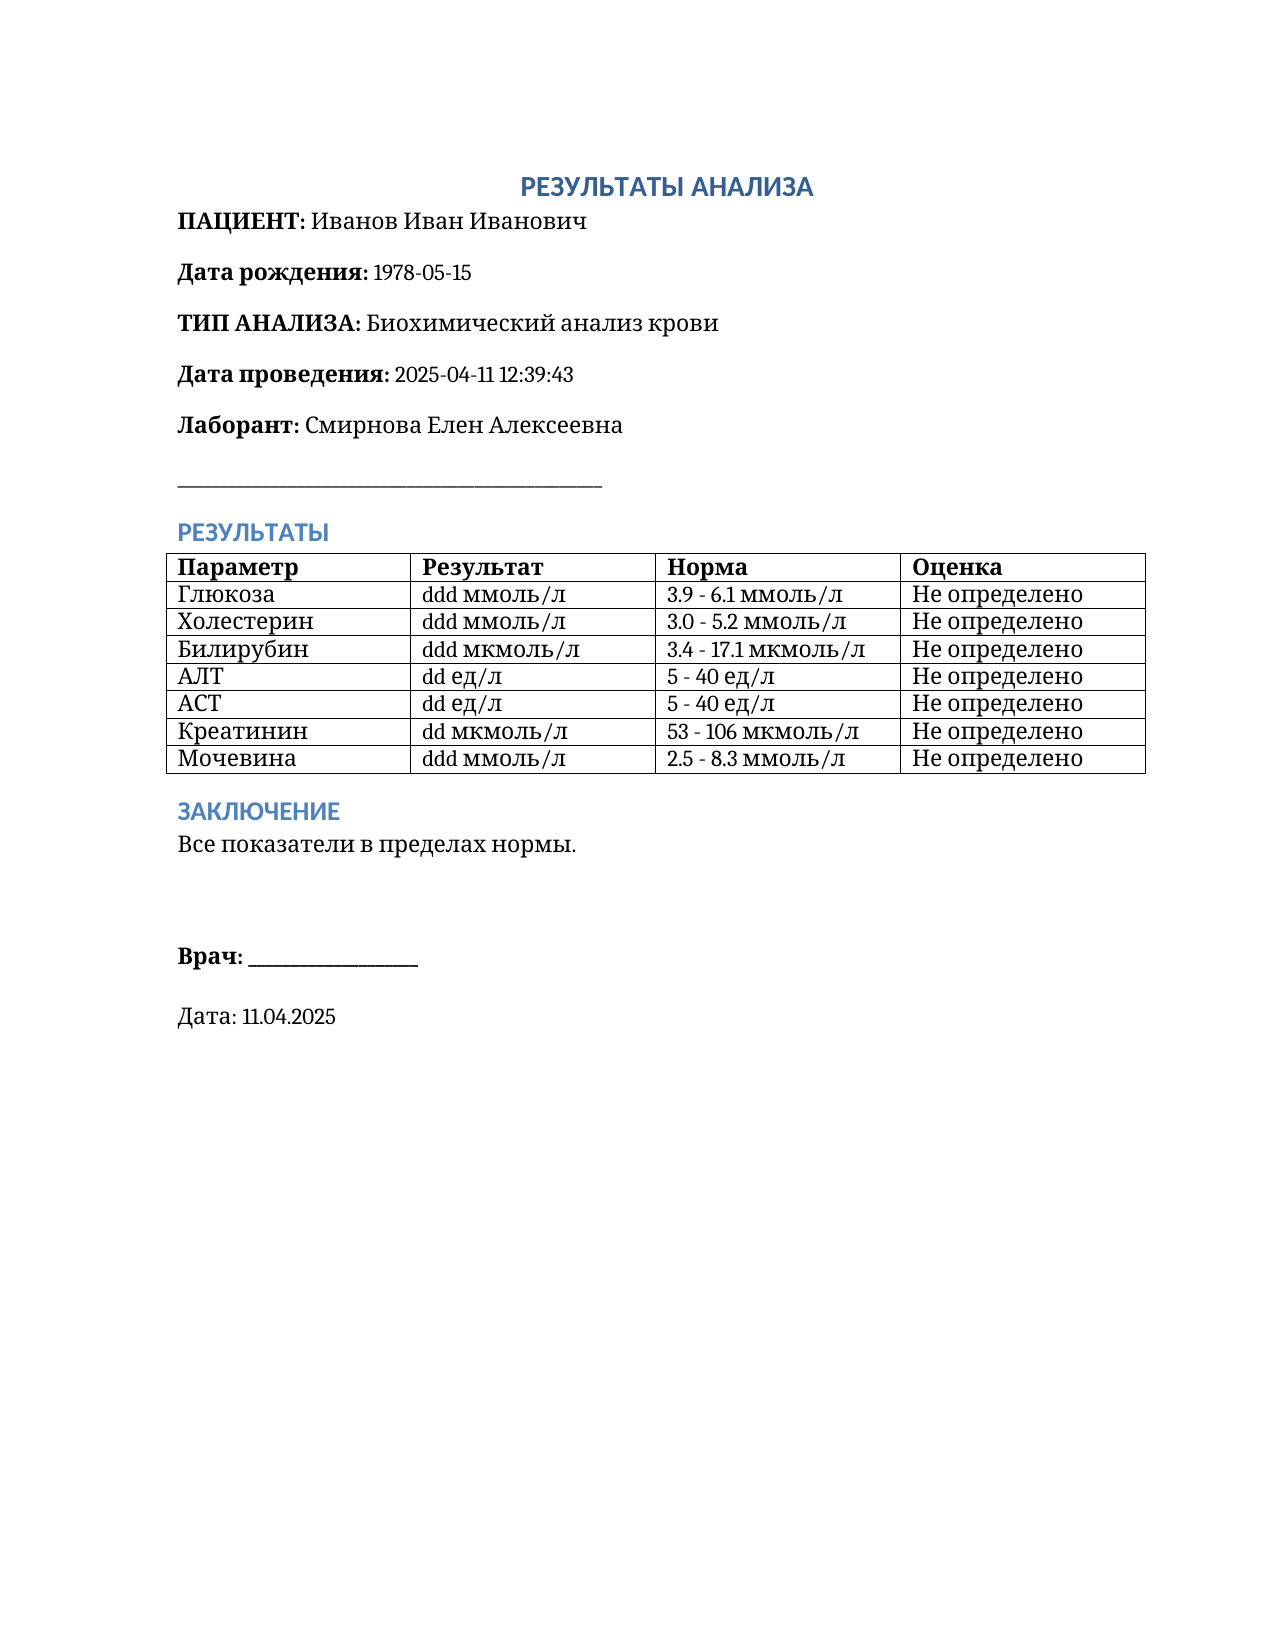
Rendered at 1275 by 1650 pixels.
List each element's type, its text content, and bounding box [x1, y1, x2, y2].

table_cell ddd мкмоль/л [411, 636, 655, 663]
table_cell 3.0 - 5.2 ммоль/л [656, 609, 900, 635]
subtitle РЕЗУЛЬТАТЫ АНАЛИЗА [177, 168, 1157, 204]
table_cell Билирубин [167, 636, 410, 663]
table_cell 53 - 106 мкмоль/л [656, 719, 900, 745]
table_cell Не определено [901, 691, 1145, 718]
text Дата рождения: 1978-05-15 [177, 260, 1157, 286]
text Лаборант: Смирнова Елен Алексеевна [177, 413, 1157, 439]
text Все показатели в пределах нормы. [177, 832, 1157, 858]
table_cell Не определено [901, 582, 1145, 608]
table_cell ddd ммоль/л [411, 582, 655, 608]
table_cell АСТ [167, 691, 410, 718]
table_cell 2.5 - 8.3 ммоль/л [656, 746, 900, 772]
table_cell Холестерин [167, 609, 410, 635]
table_cell Не определено [901, 664, 1145, 690]
text Дата проведения: 2025-04-11 12:39:43 [177, 362, 1157, 388]
table_header Норма [656, 554, 900, 581]
table_cell dd ед/л [411, 664, 655, 690]
table_cell Не определено [901, 719, 1145, 745]
text __________________________________________________ [177, 464, 1157, 491]
table_cell Не определено [901, 746, 1145, 772]
table_cell dd ед/л [411, 691, 655, 718]
subtitle РЕЗУЛЬТАТЫ [177, 515, 1157, 548]
table_cell АЛТ [167, 664, 410, 690]
table_header Параметр [167, 554, 410, 581]
table_cell ddd ммоль/л [411, 746, 655, 772]
text ПАЦИЕНТ: Иванов Иван Иванович [177, 209, 1157, 235]
table_cell ddd ммоль/л [411, 609, 655, 635]
table_cell dd мкмоль/л [411, 719, 655, 745]
table_cell 3.9 - 6.1 ммоль/л [656, 582, 900, 608]
table_cell Мочевина [167, 746, 410, 772]
table_cell Креатинин [167, 719, 410, 745]
text Врач: ____________________ Дата: 11.04.2025 [177, 883, 1157, 1030]
table_cell 5 - 40 ед/л [656, 664, 900, 690]
table_header Результат [411, 554, 655, 581]
subtitle ЗАКЛЮЧЕНИЕ [177, 794, 1157, 827]
table_cell 5 - 40 ед/л [656, 691, 900, 718]
table_cell Не определено [901, 609, 1145, 635]
table_cell Не определено [901, 636, 1145, 663]
table_header Оценка [901, 554, 1145, 581]
table_cell 3.4 - 17.1 мкмоль/л [656, 636, 900, 663]
text ТИП АНАЛИЗА: Биохимический анализ крови [177, 311, 1157, 337]
table_cell Глюкоза [167, 582, 410, 608]
